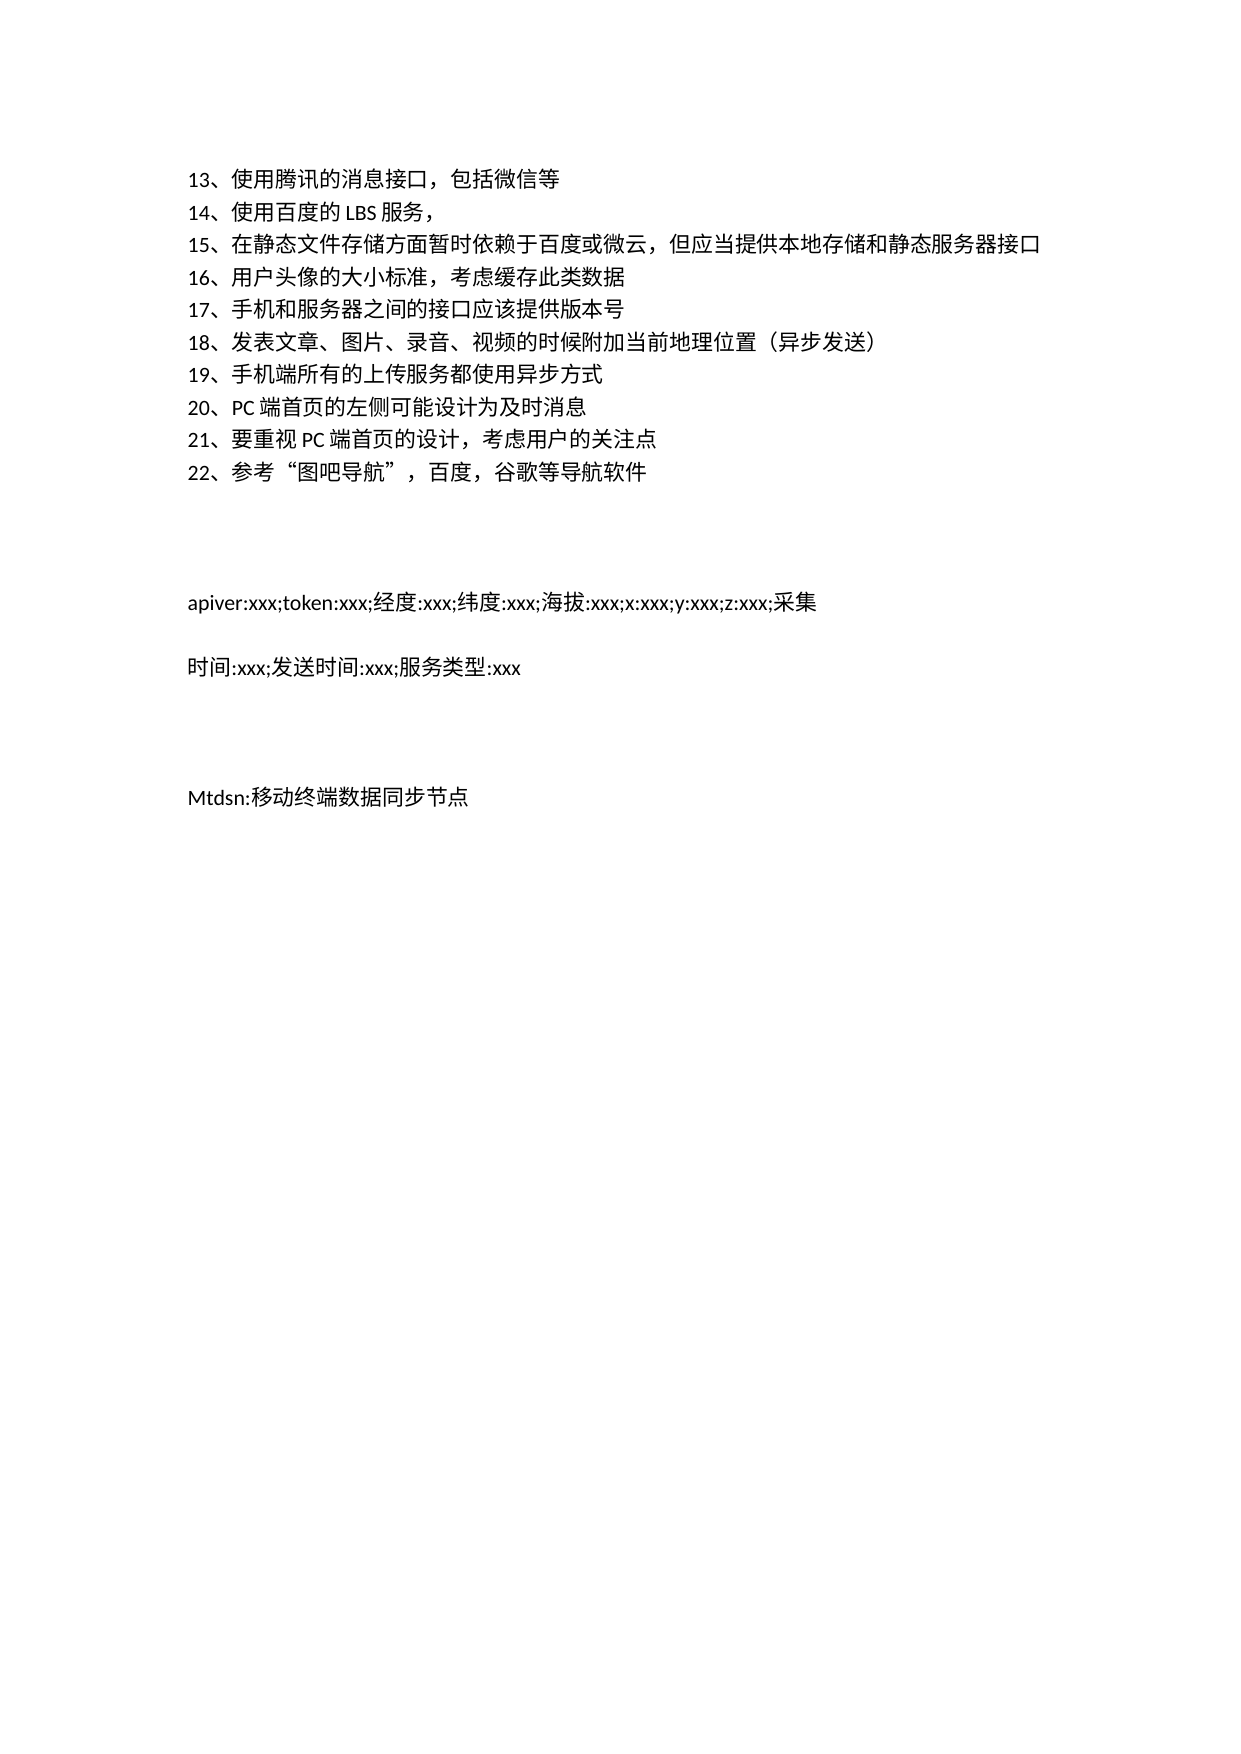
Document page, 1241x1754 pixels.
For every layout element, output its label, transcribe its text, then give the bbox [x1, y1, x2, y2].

text 21、要重视PC端首页的设计，考虑用户的关注点 [187, 422, 1053, 454]
text 13、使用腾讯的消息接口，包括微信等 [187, 162, 1053, 194]
text apiver:xxx;token:xxx;经度:xxx;纬度:xxx;海拔:xxx;x:xxx;y:xxx;z:xxx;采集 [187, 584, 1053, 649]
text 14、使用百度的LBS服务， [187, 194, 1053, 227]
text 18、发表文章、图片、录音、视频的时候附加当前地理位置（异步发送） [187, 324, 1053, 357]
text 17、手机和服务器之间的接口应该提供版本号 [187, 292, 1053, 324]
text 时间:xxx;发送时间:xxx;服务类型:xxx [187, 649, 1053, 682]
text 16、用户头像的大小标准，考虑缓存此类数据 [187, 259, 1053, 292]
text 22、参考“图吧导航”，百度，谷歌等导航软件 [187, 454, 1053, 487]
text 20、PC端首页的左侧可能设计为及时消息 [187, 389, 1053, 422]
text 15、在静态文件存储方面暂时依赖于百度或微云，但应当提供本地存储和静态服务器接口 [187, 227, 1053, 259]
text Mtdsn:移动终端数据同步节点 [187, 779, 1053, 812]
text 19、手机端所有的上传服务都使用异步方式 [187, 357, 1053, 389]
